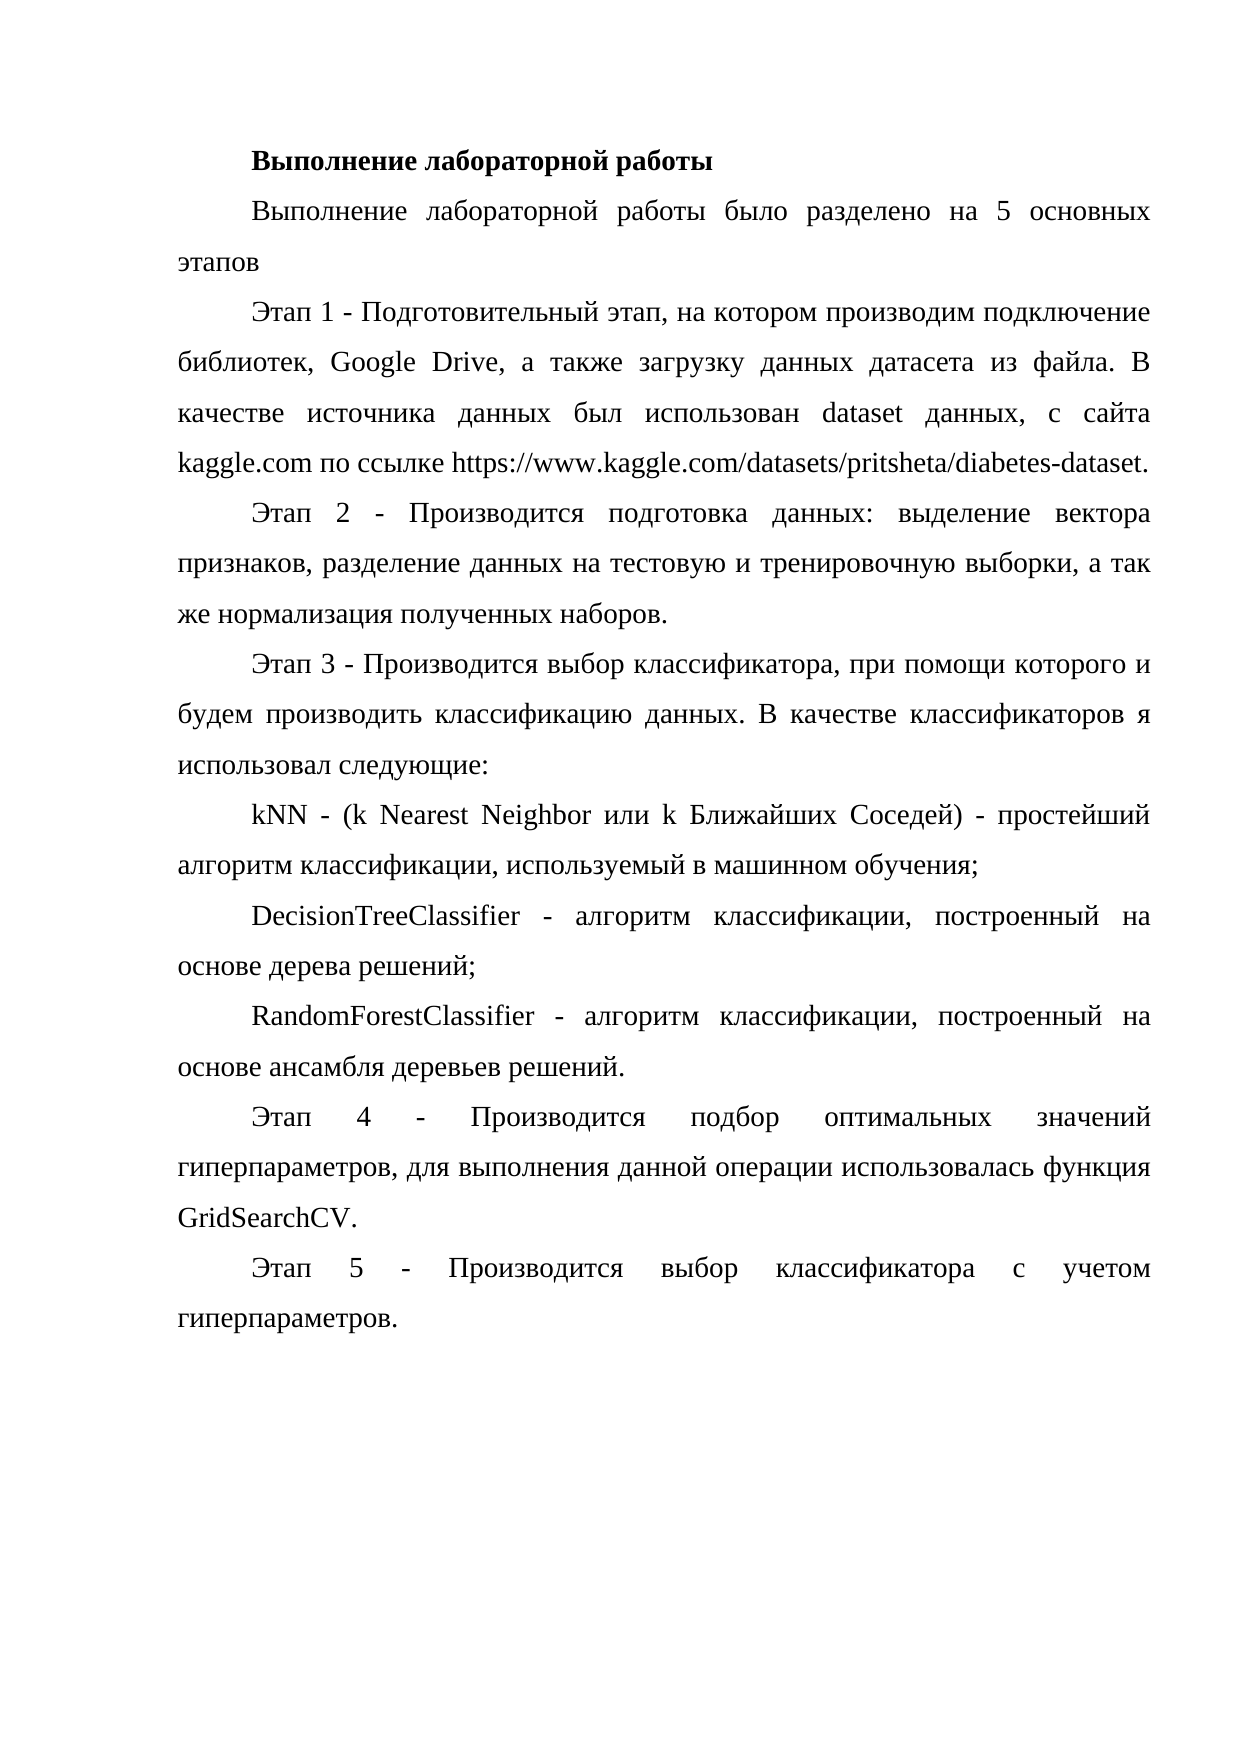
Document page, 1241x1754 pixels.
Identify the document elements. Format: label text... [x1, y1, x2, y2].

text Выполнение лабораторной работы было разделено на 5 основных этапов [177, 193, 1152, 277]
text Этап 5 - Производится выбор классификатора с учетом гиперпараметров. [177, 1250, 1152, 1334]
subtitle Выполнение лабораторной работы [177, 143, 1152, 177]
text Этап 4 - Производится подбор оптимальных значений гиперпараметров, для выполнения данной операции использовалась функция GridSearchCV. [177, 1099, 1152, 1233]
text kNN - (k Nearest Neighbor или k Ближайших Соседей) - простейший алгоритм классификации, используемый в машинном обучения; [177, 797, 1152, 881]
text RandomForestClassifier - алгоритм классификации, построенный на основе ансамбля деревьев решений. [177, 998, 1152, 1082]
text DecisionTreeClassifier - алгоритм классификации, построенный на основе дерева решений; [177, 898, 1152, 982]
text Этап 1 - Подготовительный этап, на котором производим подключение библиотек, Google Drive, а также загрузку данных датасета из файла. В качестве источника данных был использован dataset данных, с сайта kaggle.com по ссылке https://www.kaggle.com/datasets/pritsheta/diabetes-dataset. [177, 294, 1152, 478]
text Этап 2 - Производится подготовка данных: выделение вектора признаков, разделение данных на тестовую и тренировочную выборки, а так же нормализация полученных наборов. [177, 495, 1152, 629]
text Этап 3 - Производится выбор классификатора, при помощи которого и будем производить классификацию данных. В качестве классификаторов я использовал следующие: [177, 646, 1152, 780]
